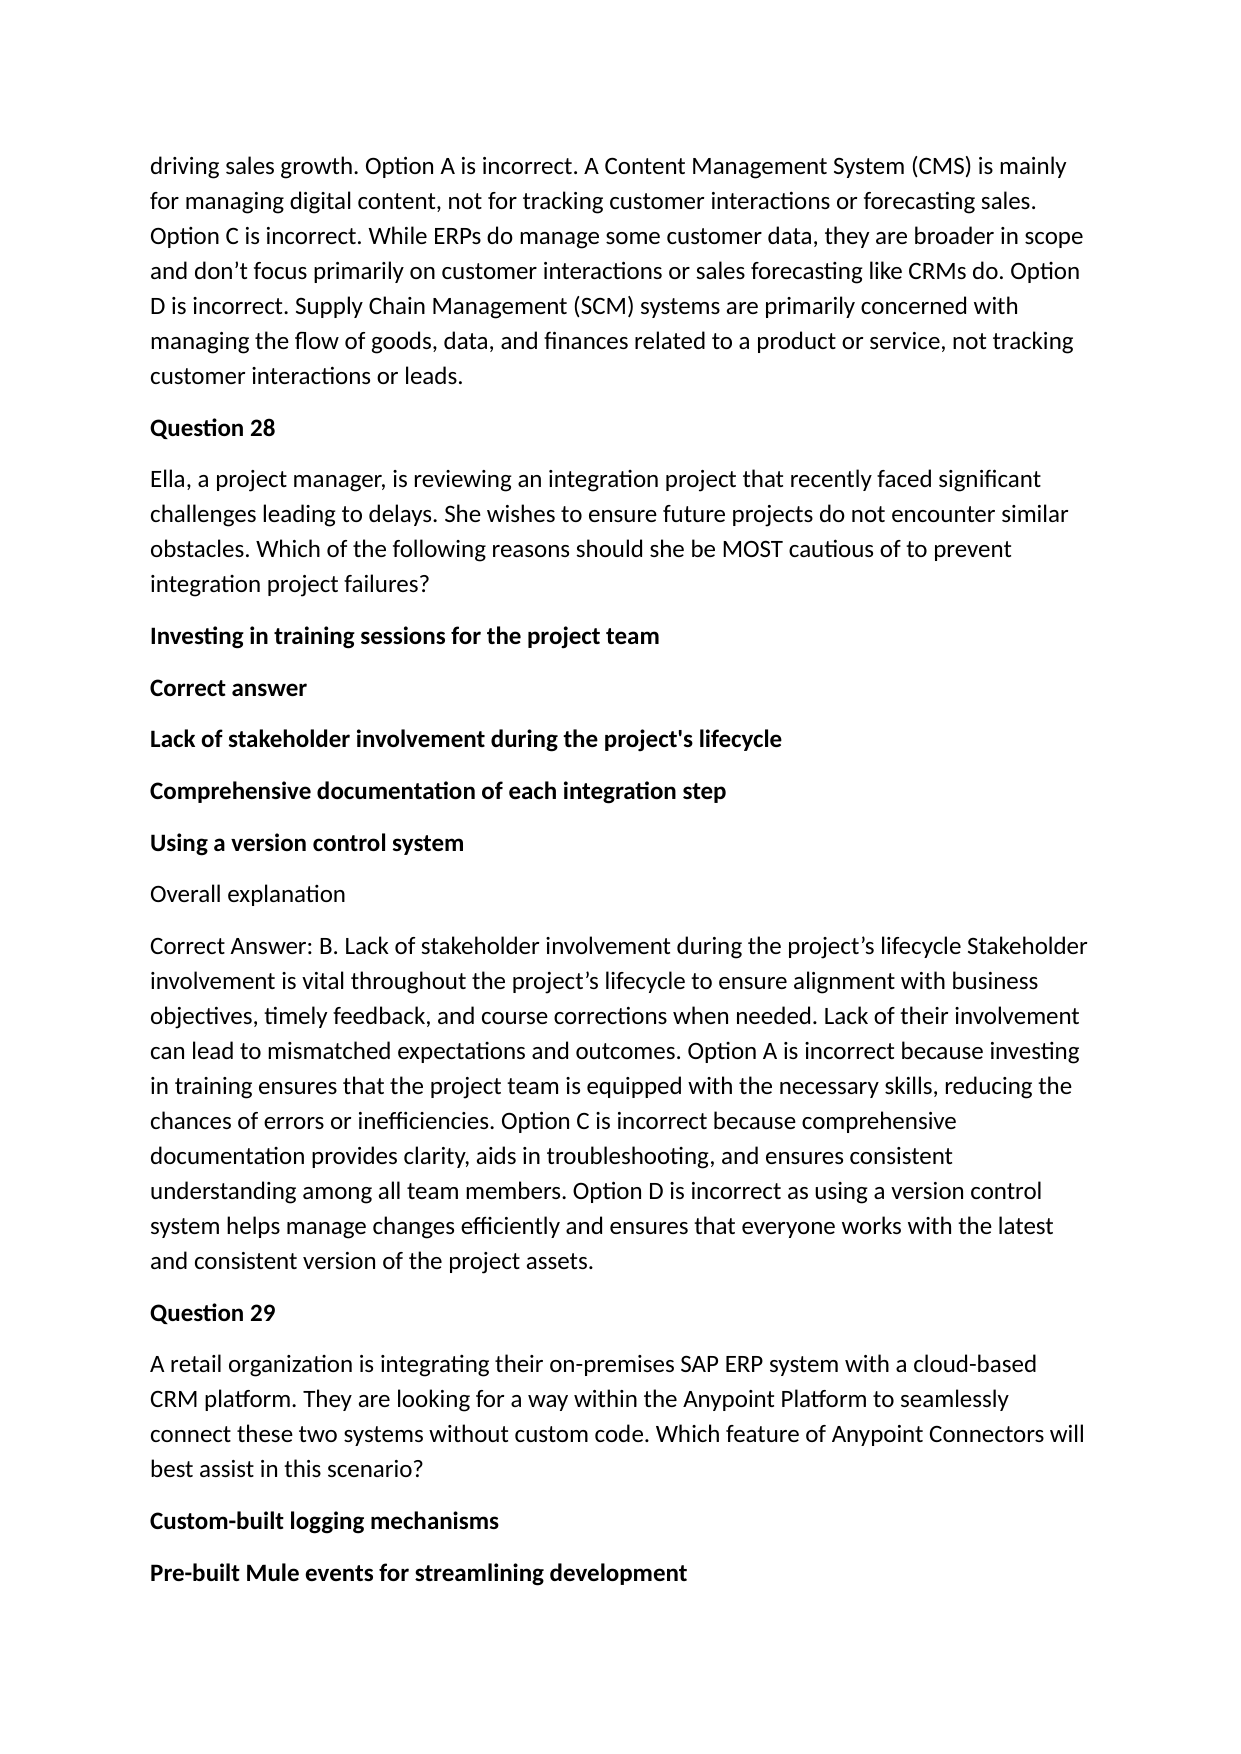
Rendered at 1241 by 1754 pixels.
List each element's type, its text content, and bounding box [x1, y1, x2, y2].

text Comprehensive documentation of each integration step [150, 775, 1090, 806]
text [150, 150, 1090, 391]
text Pre-built Mule events for streamlining development [150, 1557, 1090, 1587]
text Investing in training sessions for the project team [150, 620, 1090, 651]
text Ella, a project manager, is reviewing an integration project that recently faced significant challenges leading to delays. She wishes to ensure future projects do not encounter similar obstacles. Which of the following reasons should she be MOST cautious of to prevent integration project failures? [150, 463, 1090, 599]
text Question 29 [150, 1297, 1090, 1327]
text Correct Answer: B. Lack of stakeholder involvement during the project’s lifecycle Stakeholder involvement is vital throughout the project’s lifecycle to ensure alignment with business objectives, timely feedback, and course corrections when needed. Lack of their involvement can lead to mismatched expectations and outcomes. Option A is incorrect because investing in training ensures that the project team is equipped with the necessary skills, reducing the chances of errors or inefficiencies. Option C is incorrect because comprehensive documentation provides clarity, aids in troubleshooting, and ensures consistent understanding among all team members. Option D is incorrect as using a version control system helps manage changes efficiently and ensures that everyone works with the latest and consistent version of the project assets. [150, 930, 1090, 1276]
text Overall explanation [150, 878, 1090, 909]
text Question 28 [150, 412, 1090, 442]
text Correct answer [150, 672, 1090, 702]
text Lack of stakeholder involvement during the project's lifecycle [150, 723, 1090, 754]
text Using a version control system [150, 827, 1090, 857]
text Custom-built logging mechanisms [150, 1505, 1090, 1536]
text A retail organization is integrating their on-premises SAP ERP system with a cloud-based CRM platform. They are looking for a way within the Anypoint Platform to seamlessly connect these two systems without custom code. Which feature of Anypoint Connectors will best assist in this scenario? [150, 1348, 1090, 1484]
